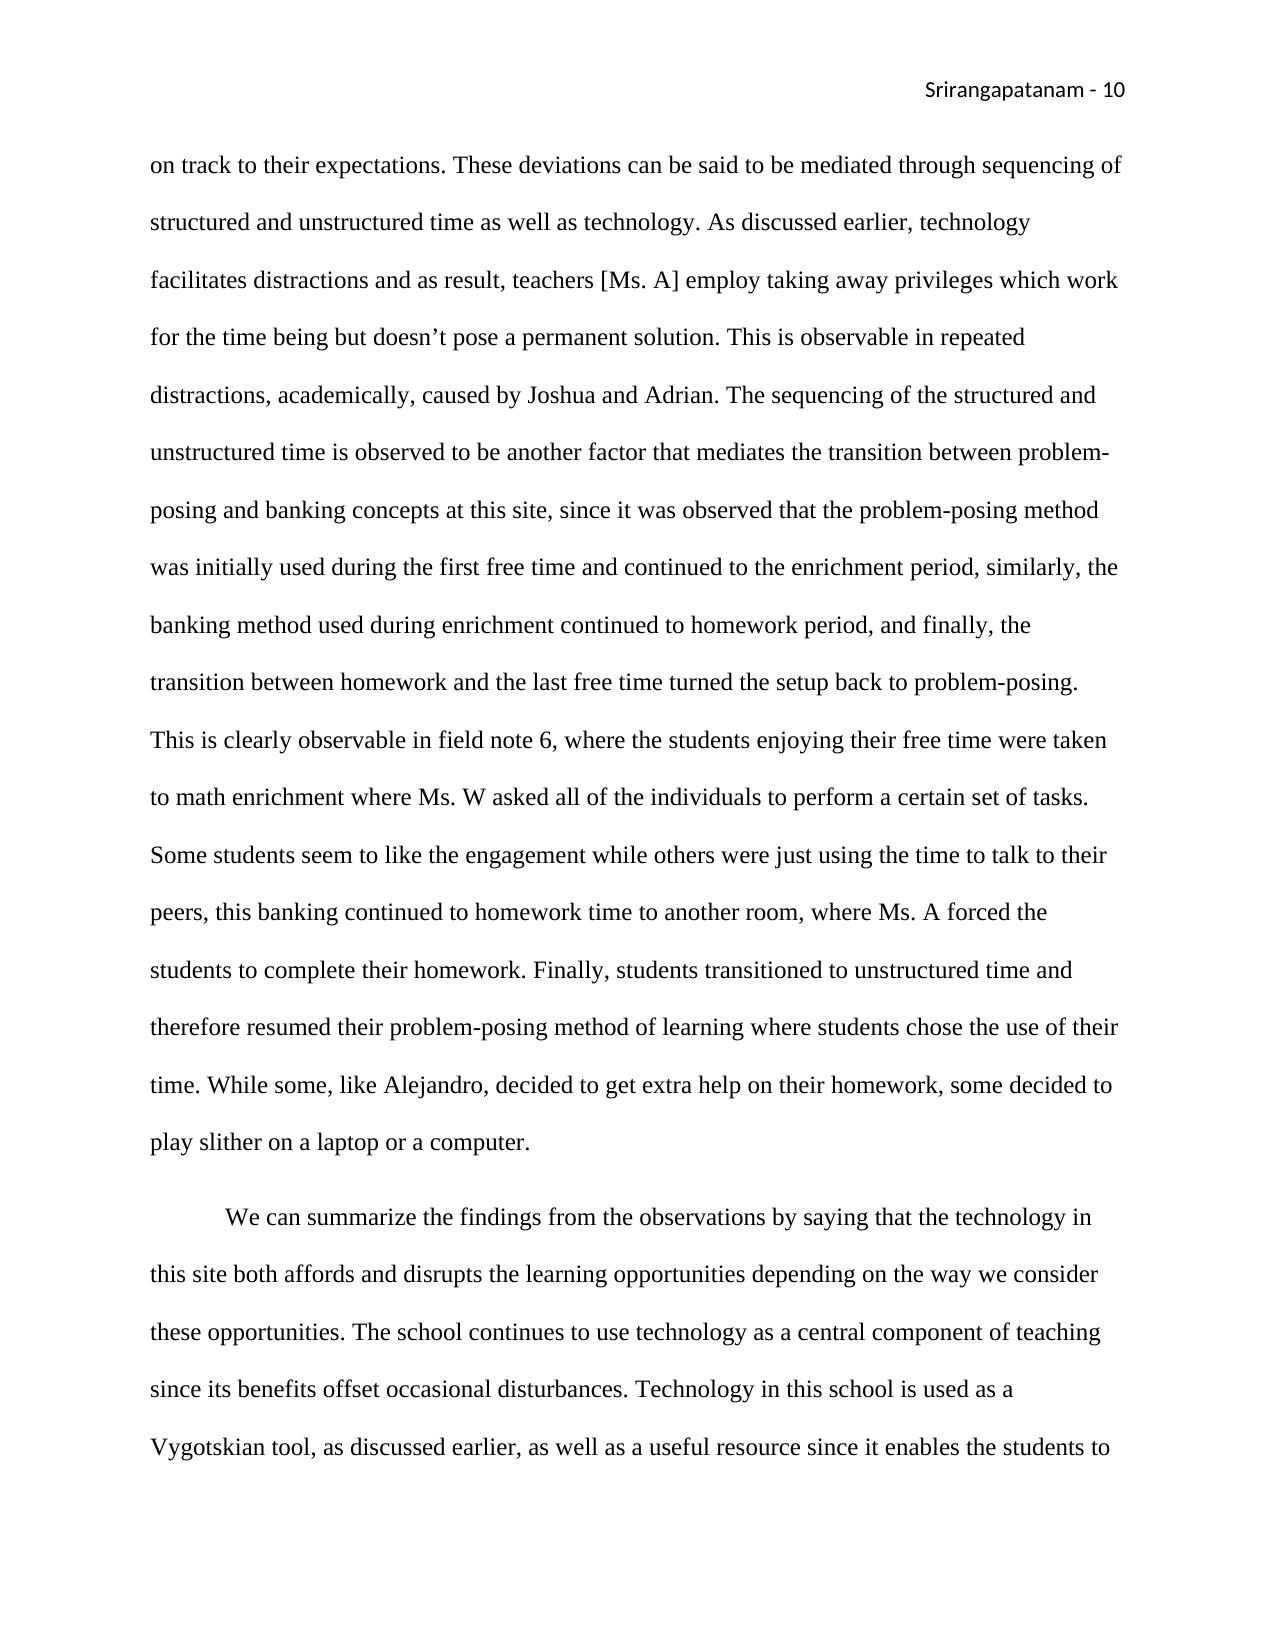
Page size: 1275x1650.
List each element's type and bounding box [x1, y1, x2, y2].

text [150, 1202, 1125, 1460]
text [150, 150, 1125, 1156]
